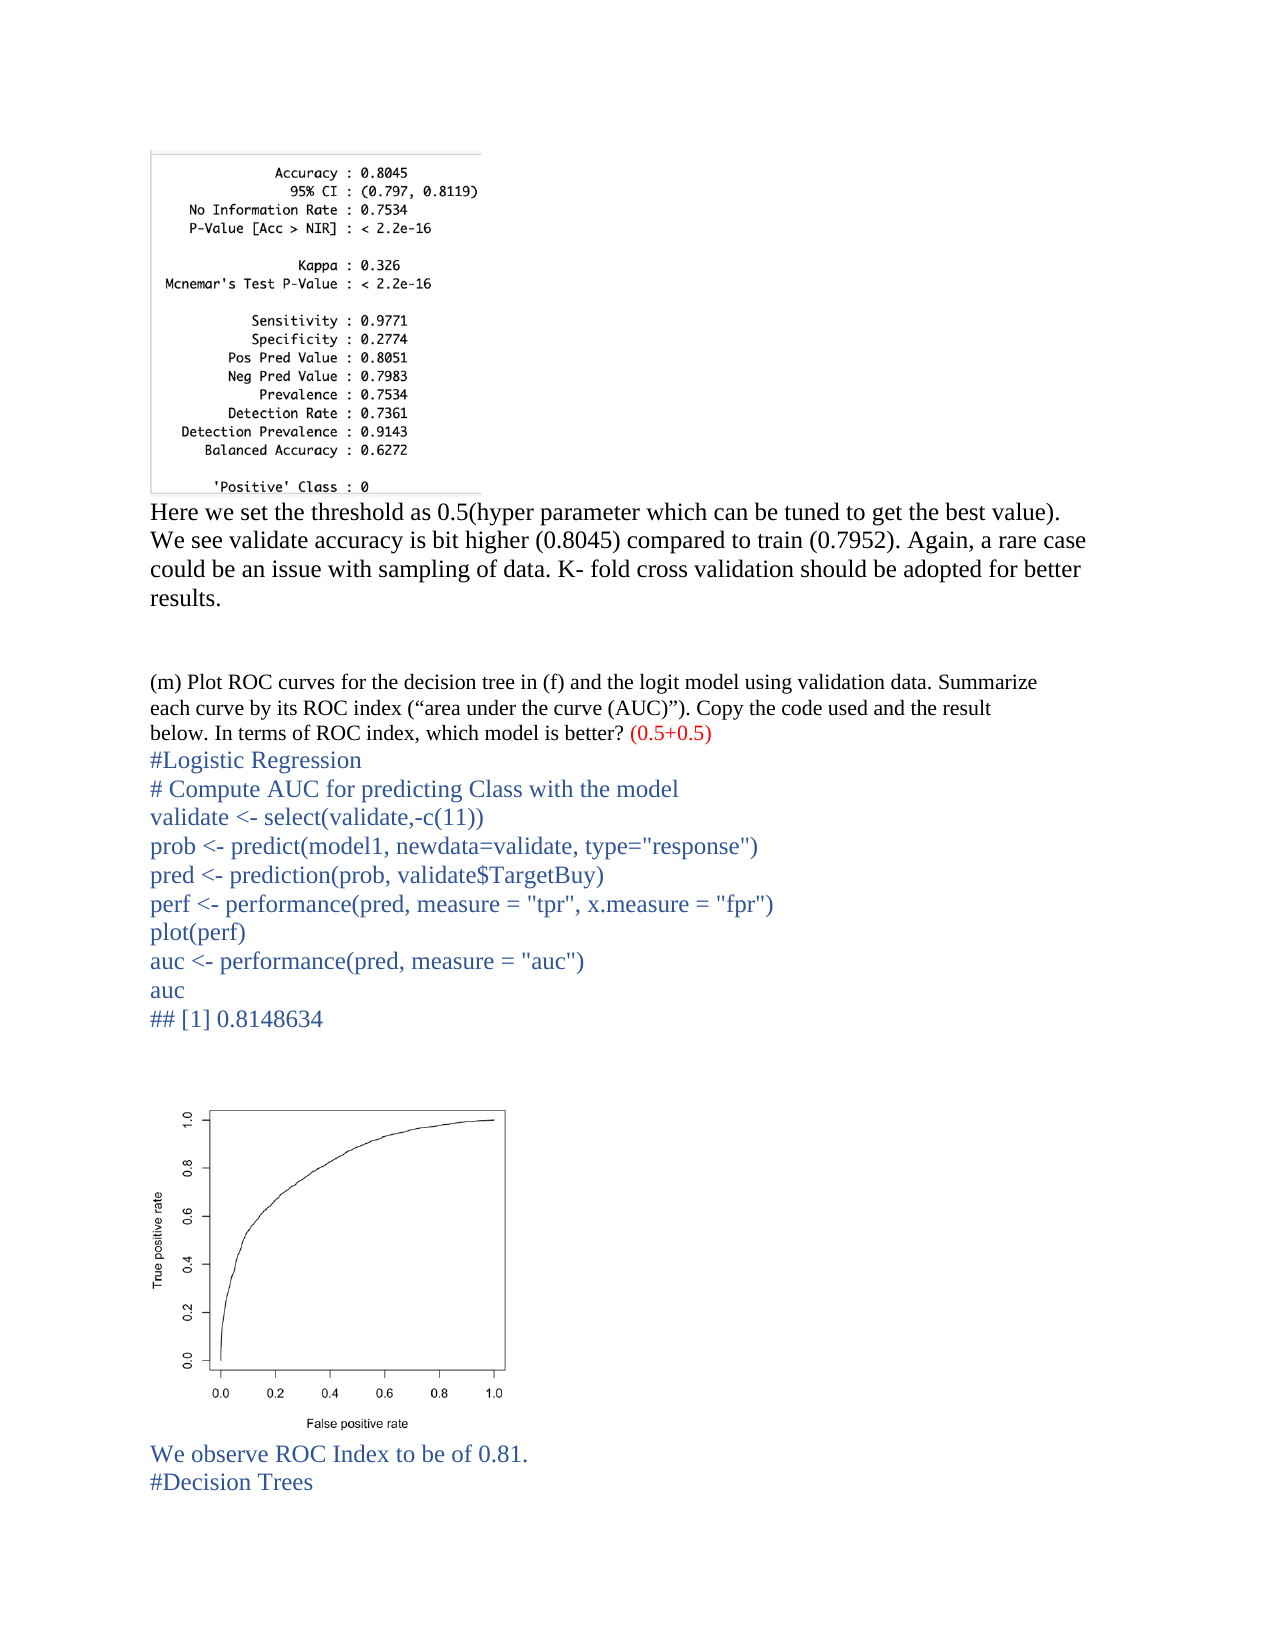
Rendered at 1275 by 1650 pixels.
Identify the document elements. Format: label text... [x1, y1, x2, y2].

text auc <- performance(pred, measure = "auc") [150, 946, 1125, 975]
text #Logistic Regression [150, 745, 1125, 774]
text validate <- select(validate,-c(11)) [150, 802, 1125, 831]
text each curve by its ROC index (“area under the curve (AUC)”). Copy the code used and the result [150, 694, 1125, 720]
text below. In terms of ROC index, which model is better? (0.5+0.5) [150, 720, 1125, 745]
text auc [150, 975, 1125, 1004]
text (m) Plot ROC curves for the decision tree in (f) and the logit model using validation data. Summarize [150, 669, 1125, 694]
text # Compute AUC for predicting Class with the model [150, 774, 1125, 802]
text We see validate accuracy is bit higher (0.8045) compared to train (0.7952). Again, a rare case could be an issue with sampling of data. K- fold cross validation should be adopted for better results. [150, 526, 1125, 612]
text perf <- performance(pred, measure = "tpr", x.measure = "fpr") [150, 889, 1125, 917]
picture [150, 150, 482, 497]
text Here we set the threshold as 0.5(hyper parameter which can be tuned to get the best value). [150, 497, 1125, 526]
text #Decision Trees [150, 1467, 1125, 1496]
text We observe ROC Index to be of 0.81. [150, 1439, 1125, 1467]
text ## [1] 0.8148634 [150, 1004, 1125, 1032]
picture [150, 1090, 531, 1439]
text plot(perf) [150, 917, 1125, 946]
text prob <- predict(model1, newdata=validate, type="response") [150, 831, 1125, 860]
text pred <- prediction(prob, validate$TargetBuy) [150, 860, 1125, 889]
